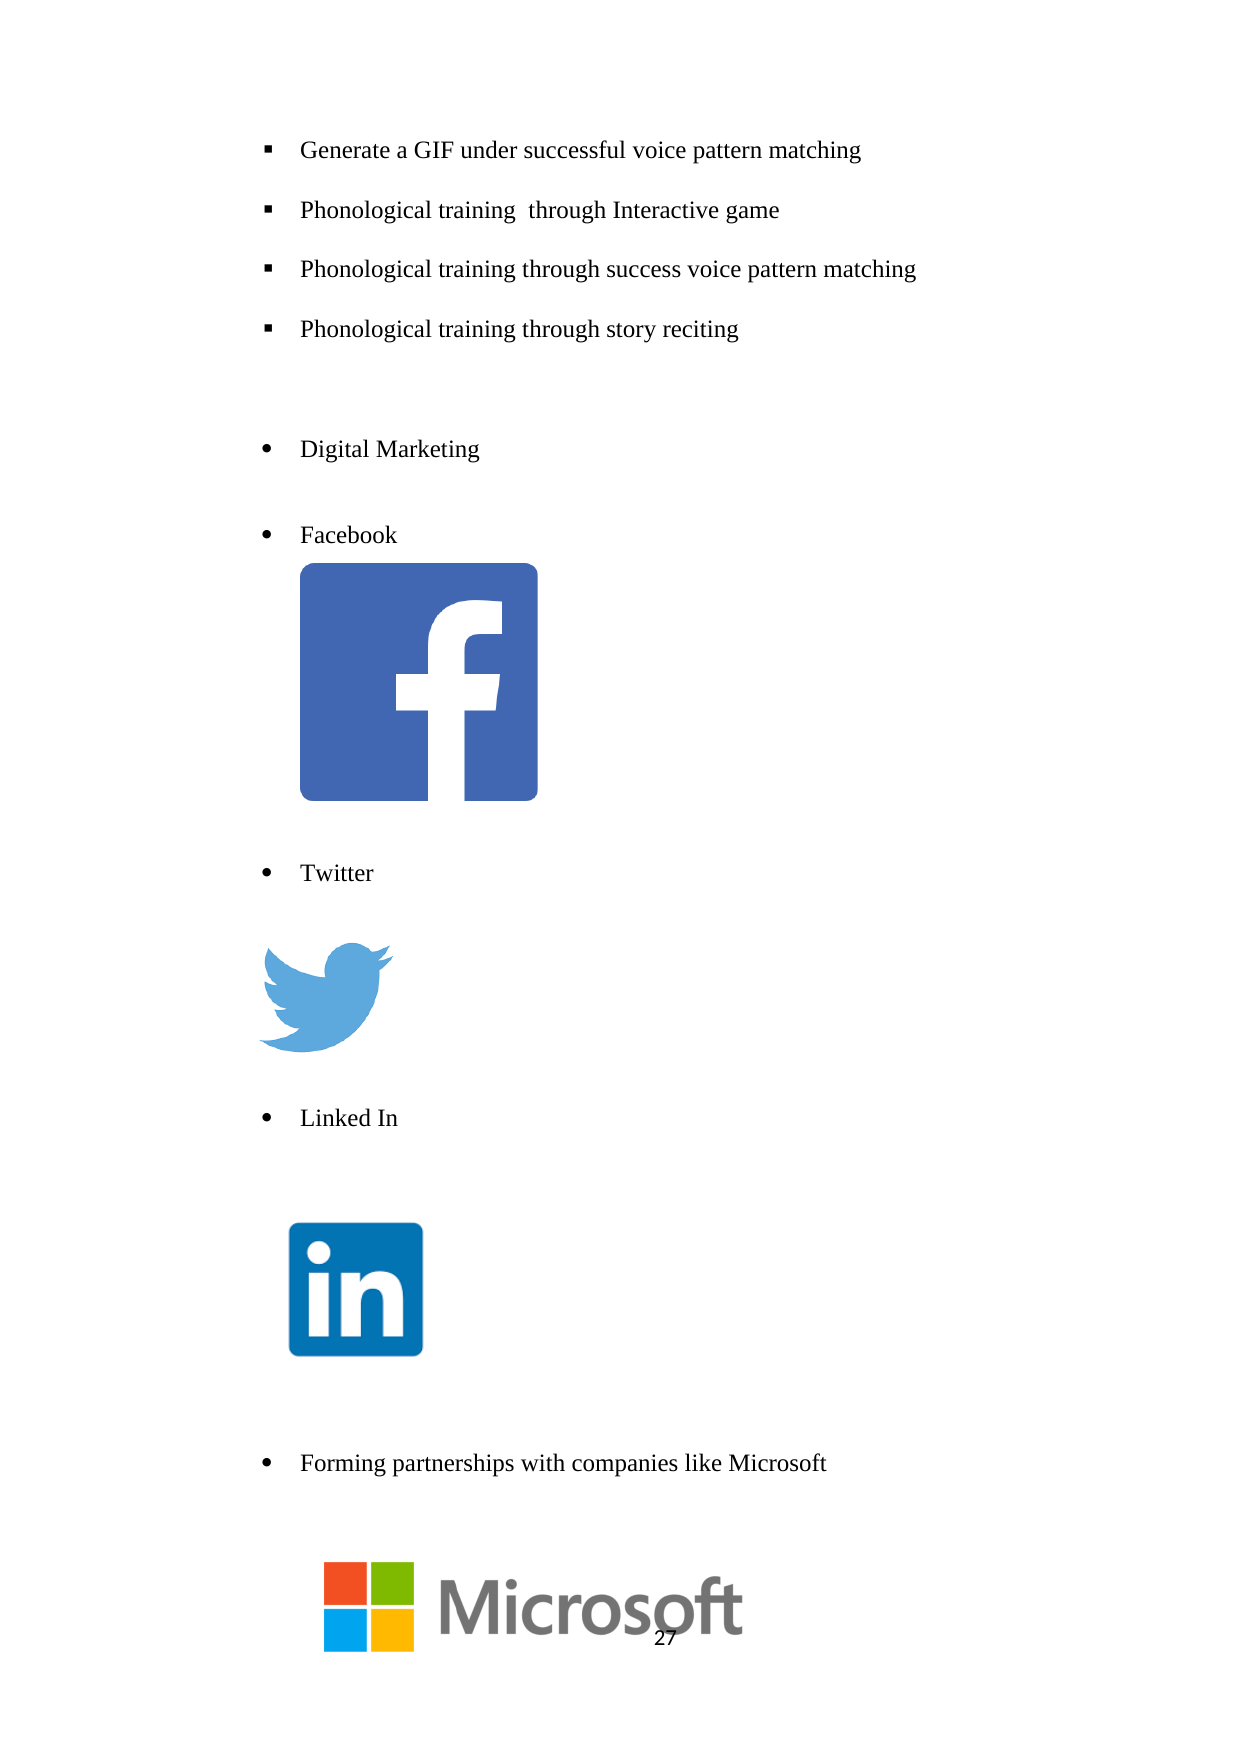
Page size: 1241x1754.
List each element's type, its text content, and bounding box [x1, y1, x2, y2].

picture [225, 1162, 480, 1417]
list Twitter [262, 858, 1105, 887]
list Forming partnerships with companies like Microsoft [262, 1448, 1105, 1476]
list Phonological training through Interactive game [262, 195, 1105, 223]
list Generate a GIF under successful voice pattern matching [262, 135, 1105, 164]
list Facebook [262, 520, 1105, 549]
list Phonological training through story reciting [262, 314, 1105, 343]
list Phonological training through success voice pattern matching [262, 254, 1105, 283]
picture [300, 563, 538, 801]
picture [225, 917, 438, 1072]
list Digital Marketing [262, 434, 1105, 463]
picture [308, 1524, 755, 1688]
list Linked In [262, 1103, 1105, 1131]
